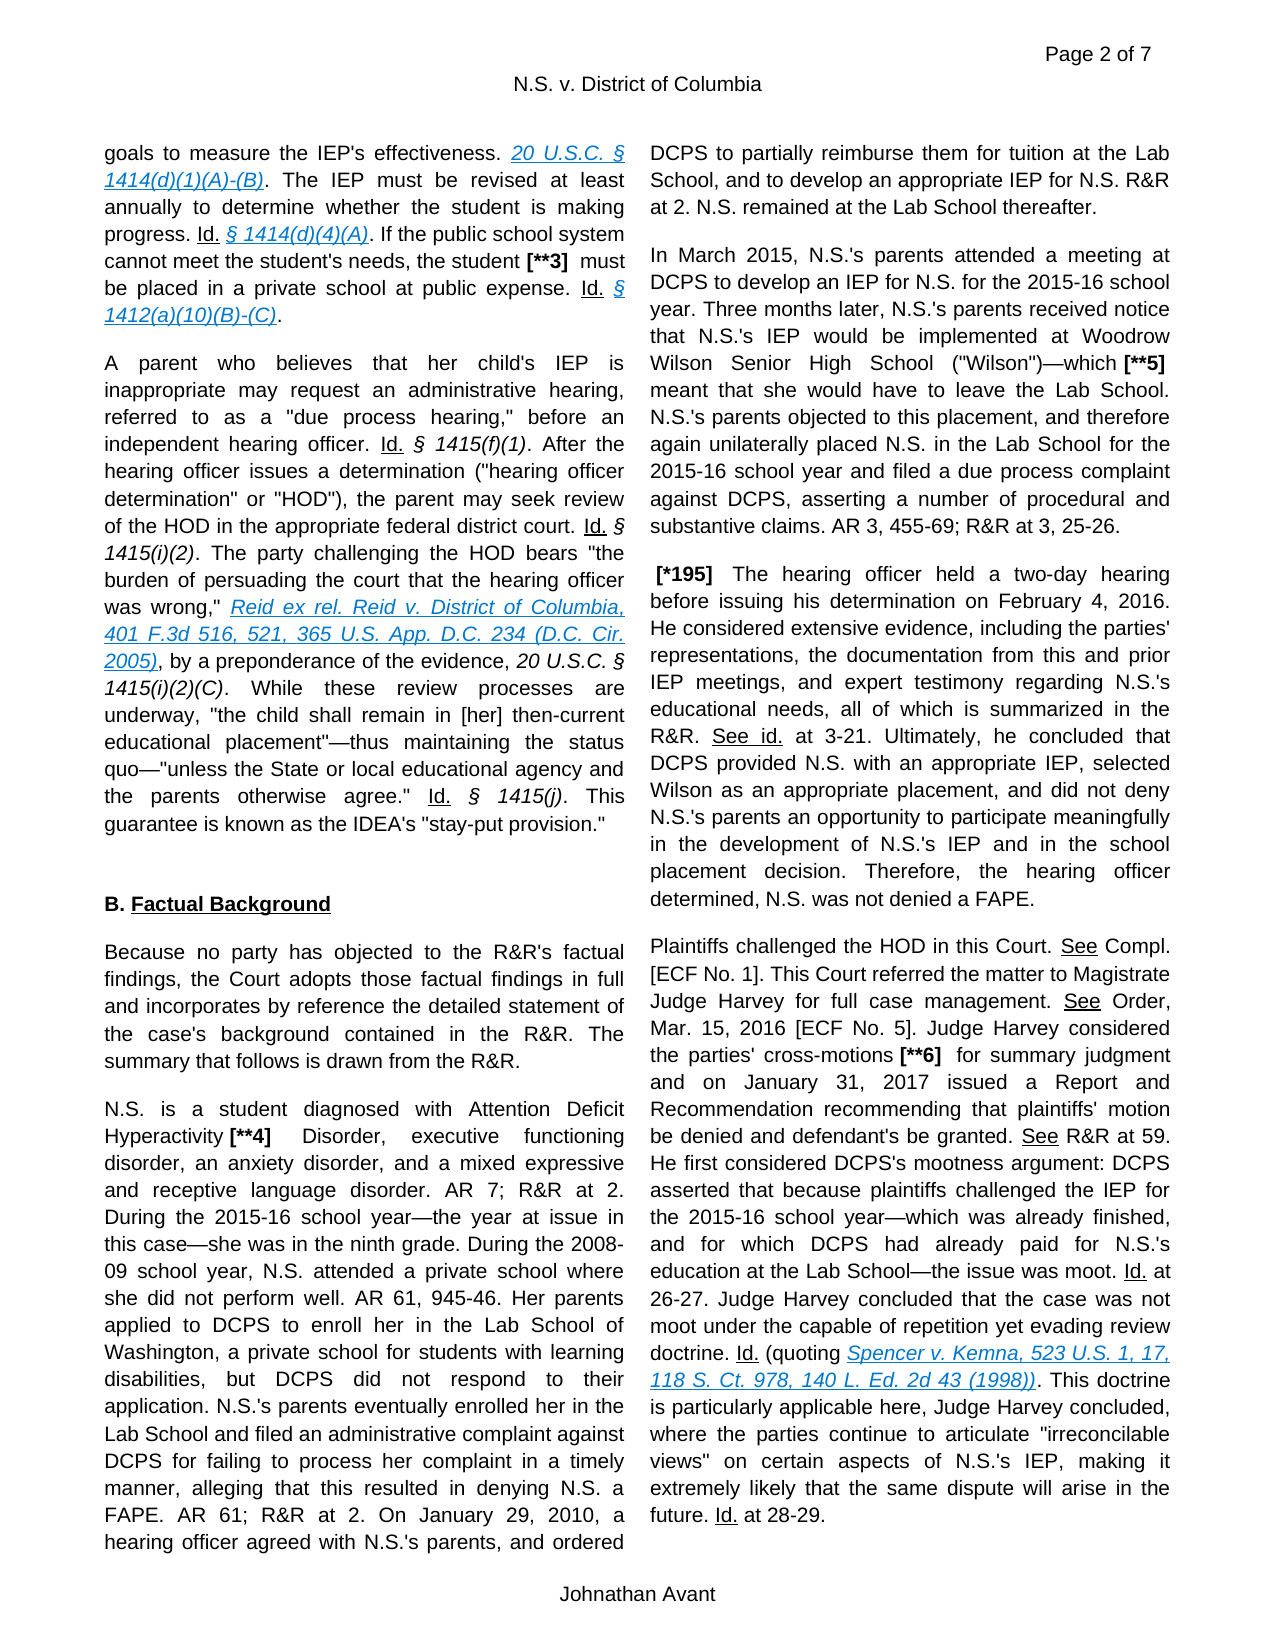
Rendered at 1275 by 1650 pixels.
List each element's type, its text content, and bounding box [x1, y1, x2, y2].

text Plaintiffs challenged the HOD in this Court. See Compl. [ECF No. 1]. This Court referred the matter to Magistrate Judge Harvey for full case management. See Order, Mar. 15, 2016 [ECF No. 5]. Judge Harvey considered the parties' cross-motions [**6] for summary judgment and on January 31, 2017 issued a Report and Recommendation recommending that plaintiffs' motion be denied and defendant's be granted. See R&R at 59. He first considered DCPS's mootness argument: DCPS asserted that because plaintiffs challenged the IEP for the 2015-16 school year—which was already finished, and for which DCPS had already paid for N.S.'s education at the Lab School—the issue was moot. Id. at 26-27. Judge Harvey concluded that the case was not moot under the capable of repetition yet evading review doctrine. Id. (quoting Spencer v. Kemna, 523 U.S. 1, 17, 118 S. Ct. 978, 140 L. Ed. 2d 43 (1998)). This doctrine is particularly applicable here, Judge Harvey concluded, where the parties continue to articulate "irreconcilable views" on certain aspects of N.S.'s IEP, making it extremely likely that the same dispute will arise in the future. Id. at 28-29. [650, 931, 1171, 1527]
text Because no party has objected to the R&R's factual findings, the Court adopts those factual findings in full and incorporates by reference the detailed statement of the case's background contained in the R&R. The summary that follows is drawn from the R&R. [104, 937, 625, 1072]
text [*195] The hearing officer held a two-day hearing before issuing his determination on February 4, 2016. He considered extensive evidence, including the parties' representations, the documentation from this and prior IEP meetings, and expert testimony regarding N.S.'s educational needs, all of which is summarized in the R&R. See id. at 3-21. Ultimately, he concluded that DCPS provided N.S. with an appropriate IEP, selected Wilson as an appropriate placement, and did not deny N.S.'s parents an opportunity to participate meaningfully in the development of N.S.'s IEP and in the school placement decision. Therefore, the hearing officer determined, N.S. was not denied a FAPE. [650, 558, 1171, 910]
text A parent who believes that her child's IEP is inappropriate may request an administrative hearing, referred to as a "due process hearing," before an independent hearing officer. Id. § 1415(f)(1). After the hearing officer issues a determination ("hearing officer determination" or "HOD"), the parent may seek review of the HOD in the appropriate federal district court. Id. § 1415(i)(2). The party challenging the HOD bears "the burden of persuading the court that the hearing officer was wrong," Reid ex rel. Reid v. District of Columbia, 401 F.3d 516, 521, 365 U.S. App. D.C. 234 (D.C. Cir. 2005), by a preponderance of the evidence, 20 U.S.C. § 1415(i)(2)(C). While these review processes are underway, "the child shall remain in [her] then-current educational placement"—thus maintaining the status quo—"unless the State or local educational agency and the parents otherwise agree." Id. § 1415(j). This guarantee is known as the IDEA's "stay-put provision." [104, 348, 625, 643]
text In March 2015, N.S.'s parents attended a meeting at DCPS to develop an IEP for N.S. for the 2015-16 school year. Three months later, N.S.'s parents received notice that N.S.'s IEP would be implemented at Woodrow Wilson Senior High School ("Wilson")—which [**5] meant that she would have to leave the Lab School. N.S.'s parents objected to this placement, and therefore again unilaterally placed N.S. in the Lab School for the 2015-16 school year and filed a due process complaint against DCPS, asserting a number of procedural and substantive claims. AR 3, 455-69; R&R at 3, 25-26. [650, 239, 1171, 537]
text B. Factual Background [104, 860, 625, 916]
text A parent who believes that her child's IEP is inappropriate may request an administrative hearing, referred to as a "due process hearing," before an independent hearing officer. Id. § 1415(f)(1). After the hearing officer issues a determination ("hearing officer determination" or "HOD"), the parent may seek review of the HOD in the appropriate federal district court. Id. § 1415(i)(2). The party challenging the HOD bears "the burden of persuading the court that the hearing officer was wrong," Reid ex rel. Reid v. District of Columbia, 401 F.3d 516, 521, 365 U.S. App. D.C. 234 (D.C. Cir. 2005), by a preponderance of the evidence, 20 U.S.C. § 1415(i)(2)(C). While these review processes are underway, "the child shall remain in [her] then-current educational placement"—thus maintaining the status quo—"unless the State or local educational agency and the parents otherwise agree." Id. § 1415(j). This guarantee is known as the IDEA's "stay-put provision." [104, 644, 625, 835]
text N.S. is a student diagnosed with Attention Deficit Hyperactivity [**4] Disorder, executive functioning disorder, an anxiety disorder, and a mixed expressive and receptive language disorder. AR 7; R&R at 2. During the 2015-16 school year—the year at issue in this case—she was in the ninth grade. During the 2008-09 school year, N.S. attended a private school where she did not perform well. AR 61, 945-46. Her parents applied to DCPS to enroll her in the Lab School of Washington, a private school for students with learning disabilities, but DCPS did not respond to their application. N.S.'s parents eventually enrolled her in the Lab School and filed an administrative complaint against DCPS for failing to process her complaint in a timely manner, alleging that this resulted in denying N.S. a FAPE. AR 61; R&R at 2. On January 29, 2010, a hearing officer agreed with N.S.'s parents, and ordered DCPS to partially reimburse them for tuition at the Lab School, and to develop an appropriate IEP for N.S. R&R at 2. N.S. remained at the Lab School thereafter. [104, 1093, 625, 1554]
